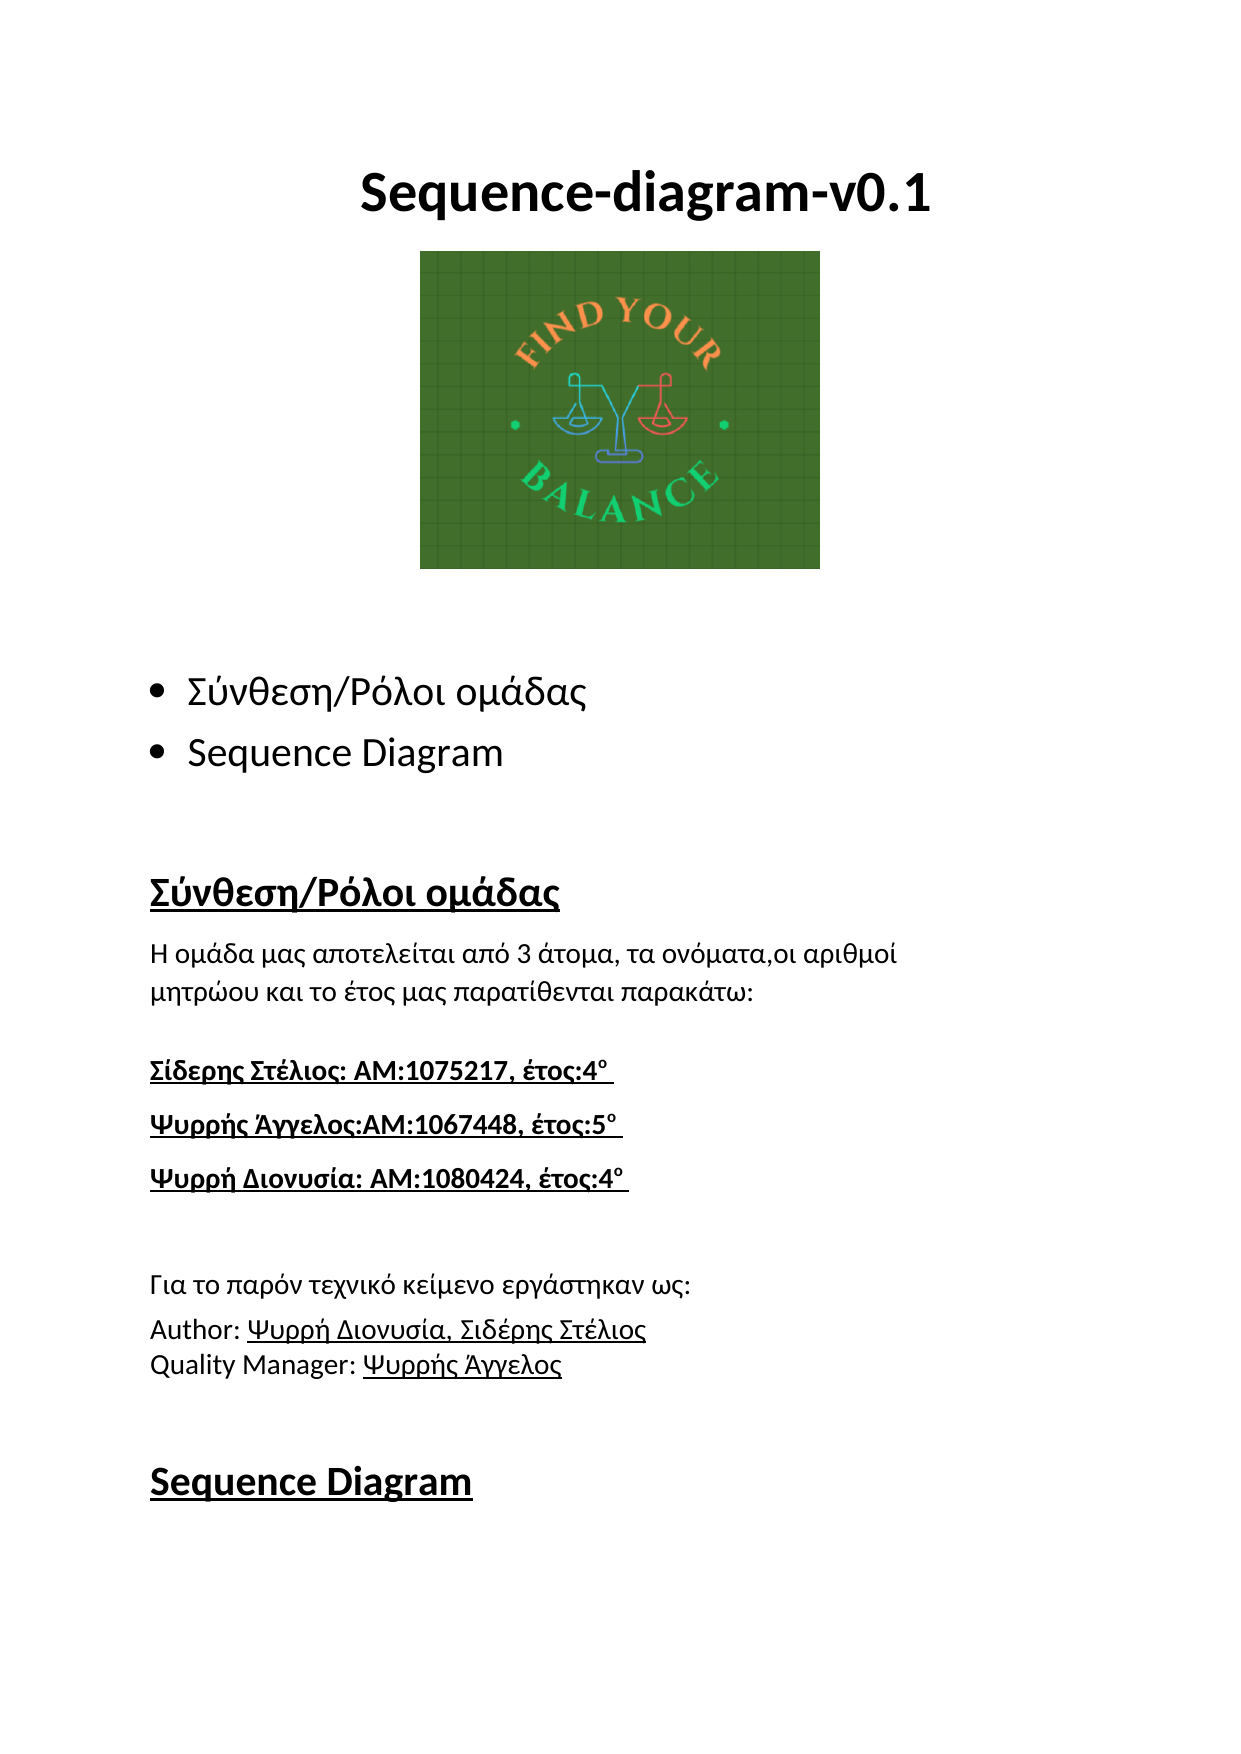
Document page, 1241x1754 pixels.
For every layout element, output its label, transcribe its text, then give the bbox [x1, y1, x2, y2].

list Sequence Diagram [150, 718, 1090, 779]
picture [420, 251, 820, 569]
text Sequence Diagram [150, 1454, 1090, 1505]
list Σύνθεση/Ρόλοι ομάδας [150, 656, 1090, 718]
text Quality Manager: Ψυρρής Άγγελος [150, 1346, 1090, 1382]
text Η ομάδα μας αποτελείται από 3 άτομα, τα ονόματα,οι αριθμοί μητρώου και το έτος μας παρατίθενται παρακάτω: [150, 936, 989, 1009]
text Ψυρρής Άγγελος:ΑΜ:1067448, έτος:5ο [150, 1106, 989, 1141]
text Για το παρόν τεχνικό κείμενο εργάστηκαν ως: [150, 1266, 1090, 1302]
text Σύνθεση/Ρόλοι ομάδας [150, 857, 1090, 919]
text Ψυρρή Διονυσία: AM:1080424, έτος:4ο [150, 1160, 989, 1195]
text Sequence-diagram-v0.1 [202, 154, 1090, 226]
text Author: Ψυρρή Διονυσία, Σιδέρης Στέλιος [150, 1311, 1090, 1346]
text Σίδερης Στέλιος: ΑΜ:1075217, έτος:4ο [150, 1052, 989, 1087]
